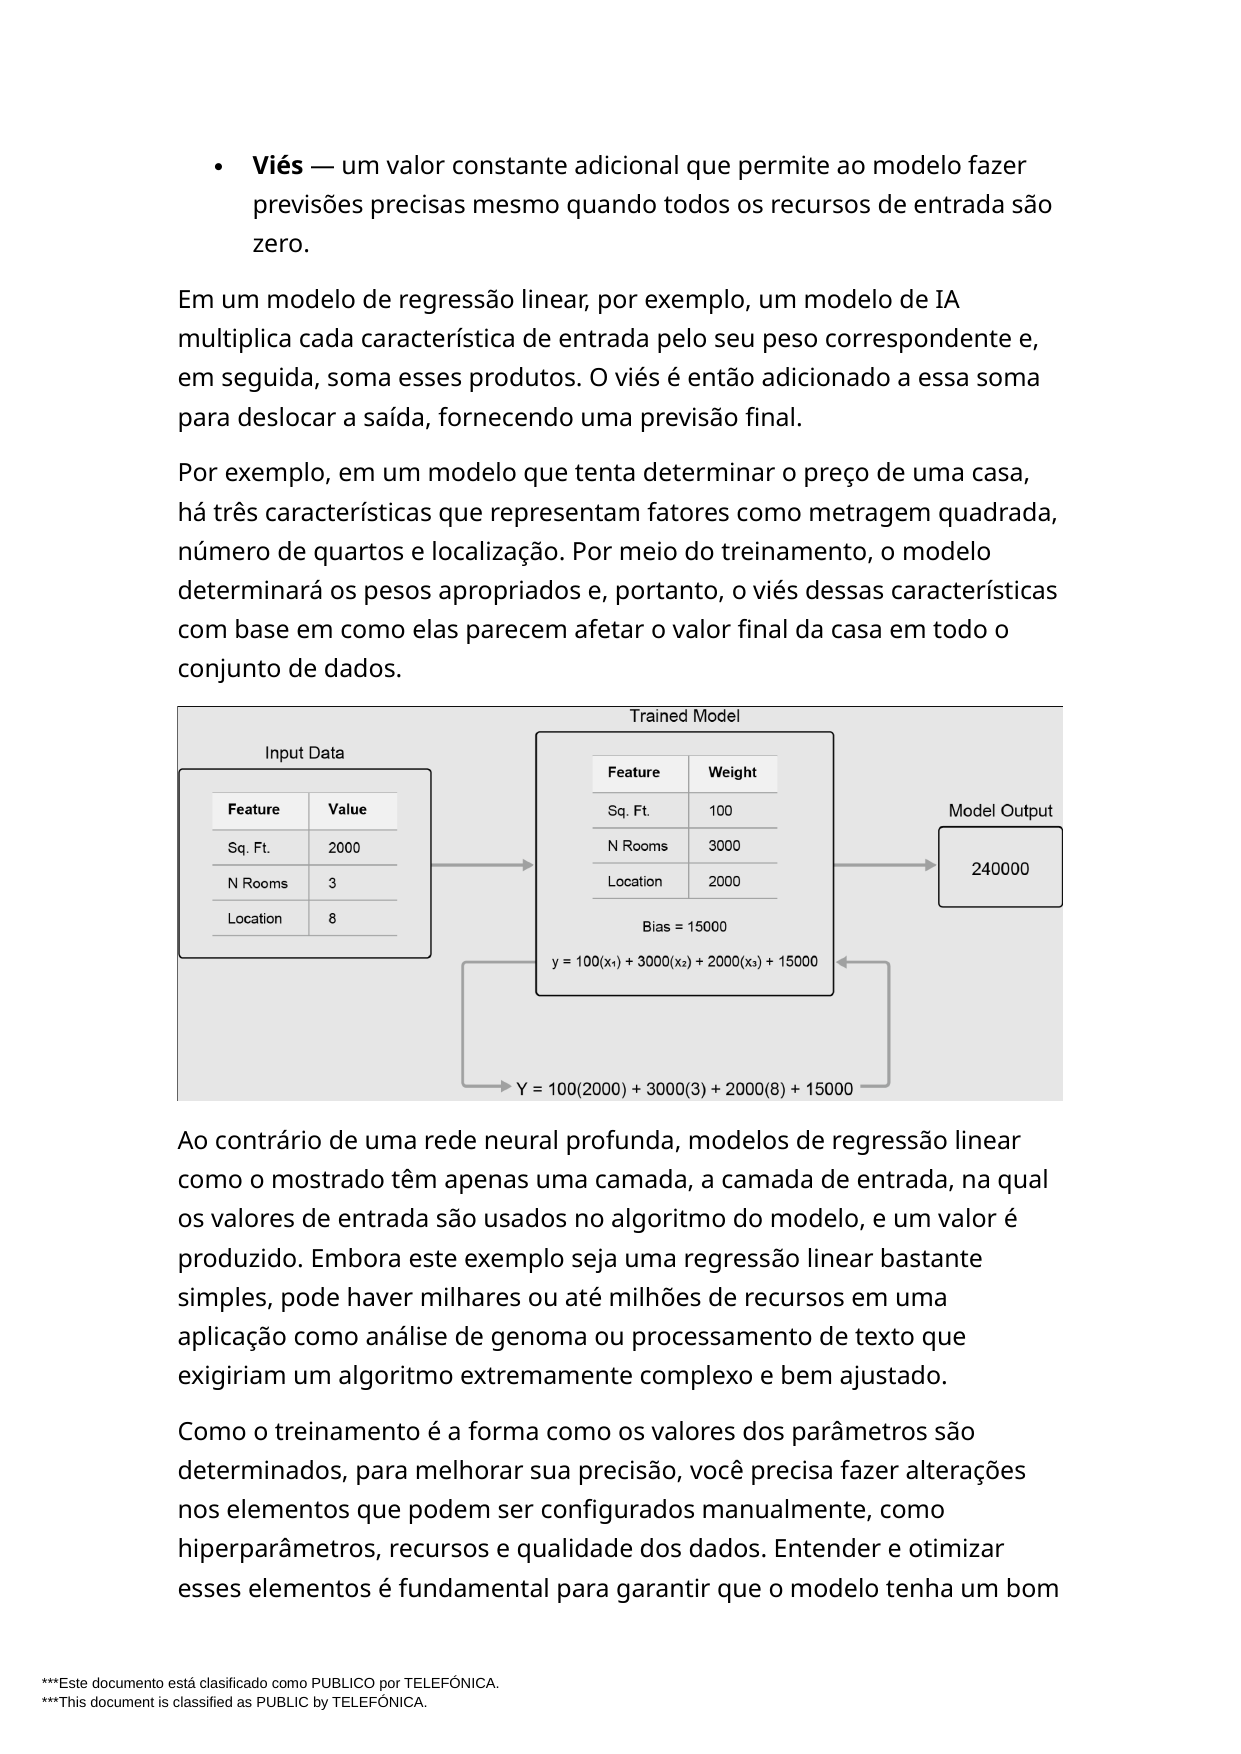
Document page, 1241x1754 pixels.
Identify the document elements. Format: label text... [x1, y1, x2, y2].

picture [177, 706, 1063, 1101]
text Por exemplo, em um modelo que tenta determinar o preço de uma casa, há três características que representam fatores como metragem quadrada, número de quartos e localização. Por meio do treinamento, o modelo determinará os pesos apropriados e, portanto, o viés dessas características com base em como elas parecem afetar o valor final da casa em todo o conjunto de dados. [177, 455, 1063, 685]
list Viés — um valor constante adicional que permite ao modelo fazer previsões precisas mesmo quando todos os recursos de entrada são zero. [215, 148, 1063, 260]
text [177, 1414, 1063, 1604]
text Ao contrário de uma rede neural profunda, modelos de regressão linear como o mostrado têm apenas uma camada, a camada de entrada, na qual os valores de entrada são usados ​​no algoritmo do modelo, e um valor é produzido. Embora este exemplo seja uma regressão linear bastante simples, pode haver milhares ou até milhões de recursos em uma aplicação como análise de genoma ou processamento de texto que exigiriam um algoritmo extremamente complexo e bem ajustado. [177, 1123, 1063, 1392]
text Em um modelo de regressão linear, por exemplo, um modelo de IA multiplica cada característica de entrada pelo seu peso correspondente e, em seguida, soma esses produtos. O viés é então adicionado a essa soma para deslocar a saída, fornecendo uma previsão final. [177, 282, 1063, 433]
